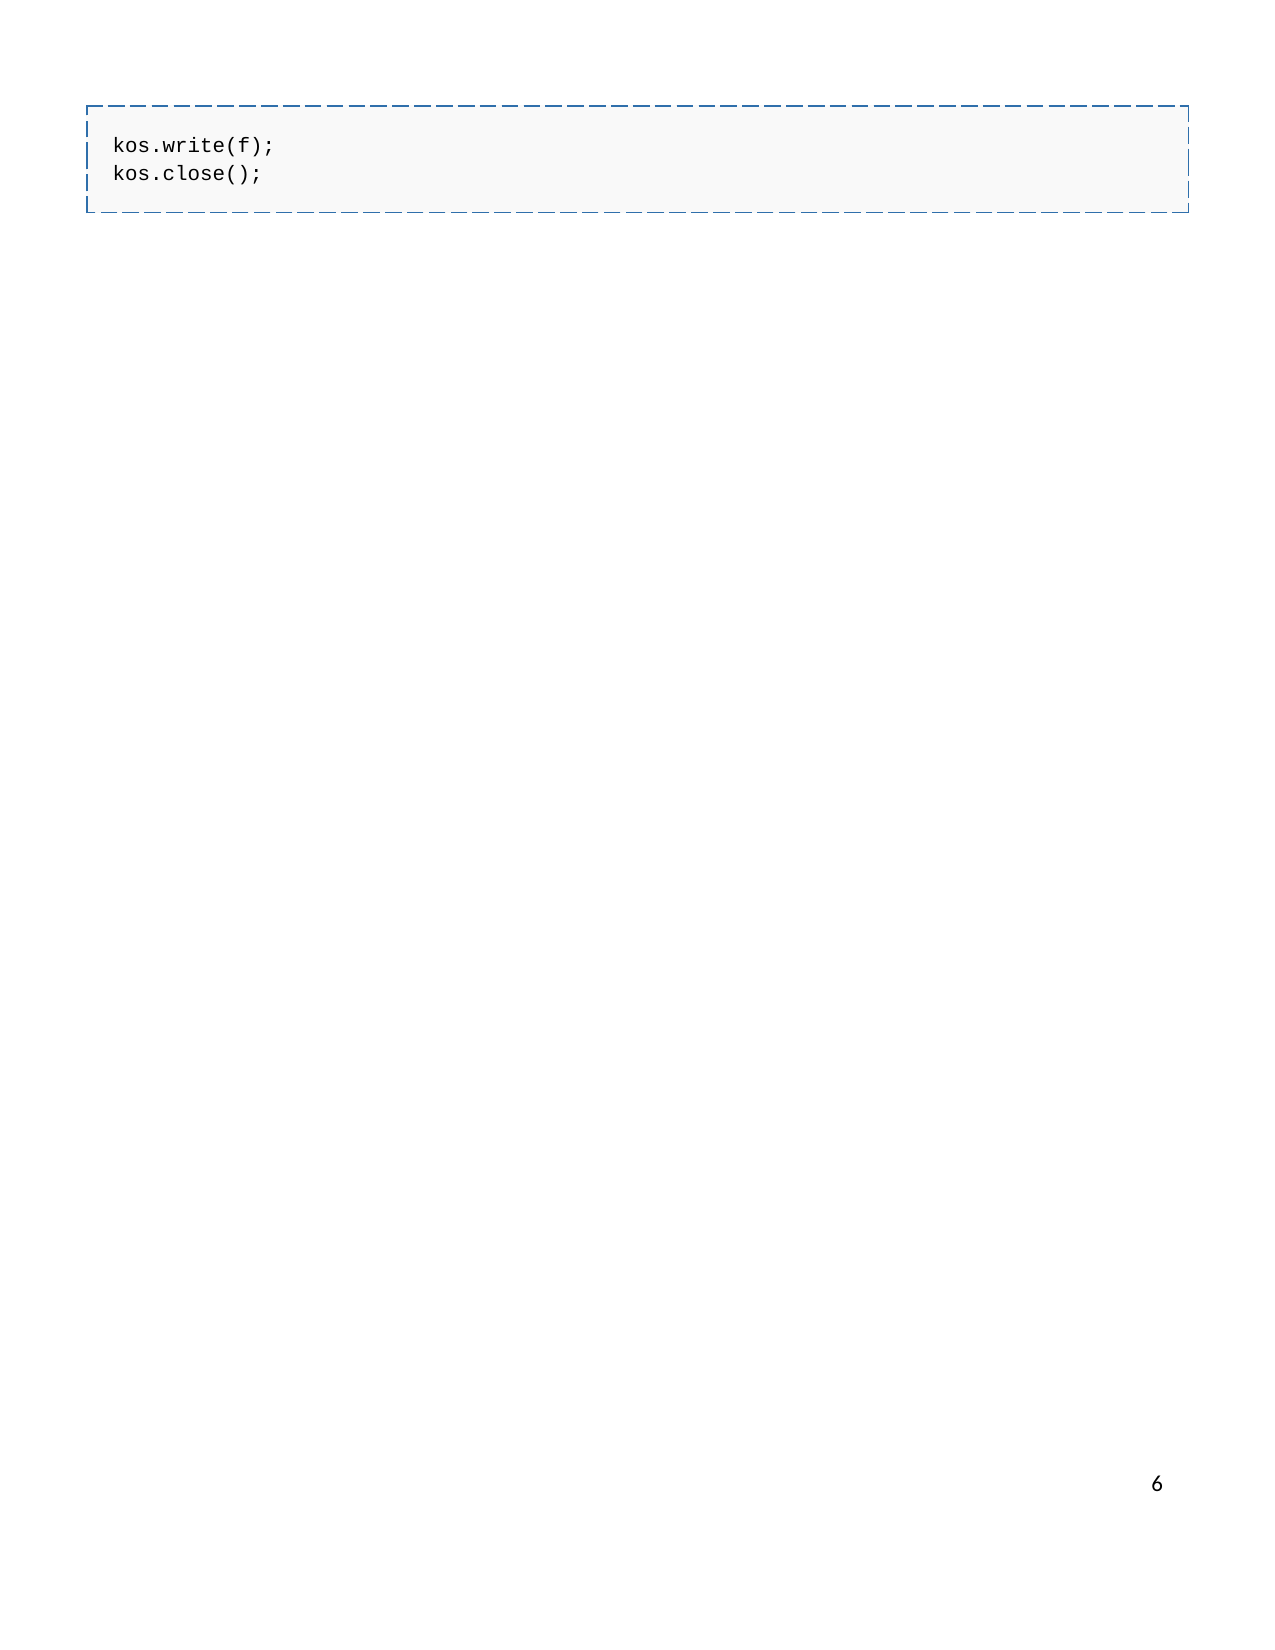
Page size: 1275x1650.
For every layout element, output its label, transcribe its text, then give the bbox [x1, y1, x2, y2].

text kos.close(); [86, 132, 1189, 213]
text kos.write(f); [86, 105, 1189, 132]
